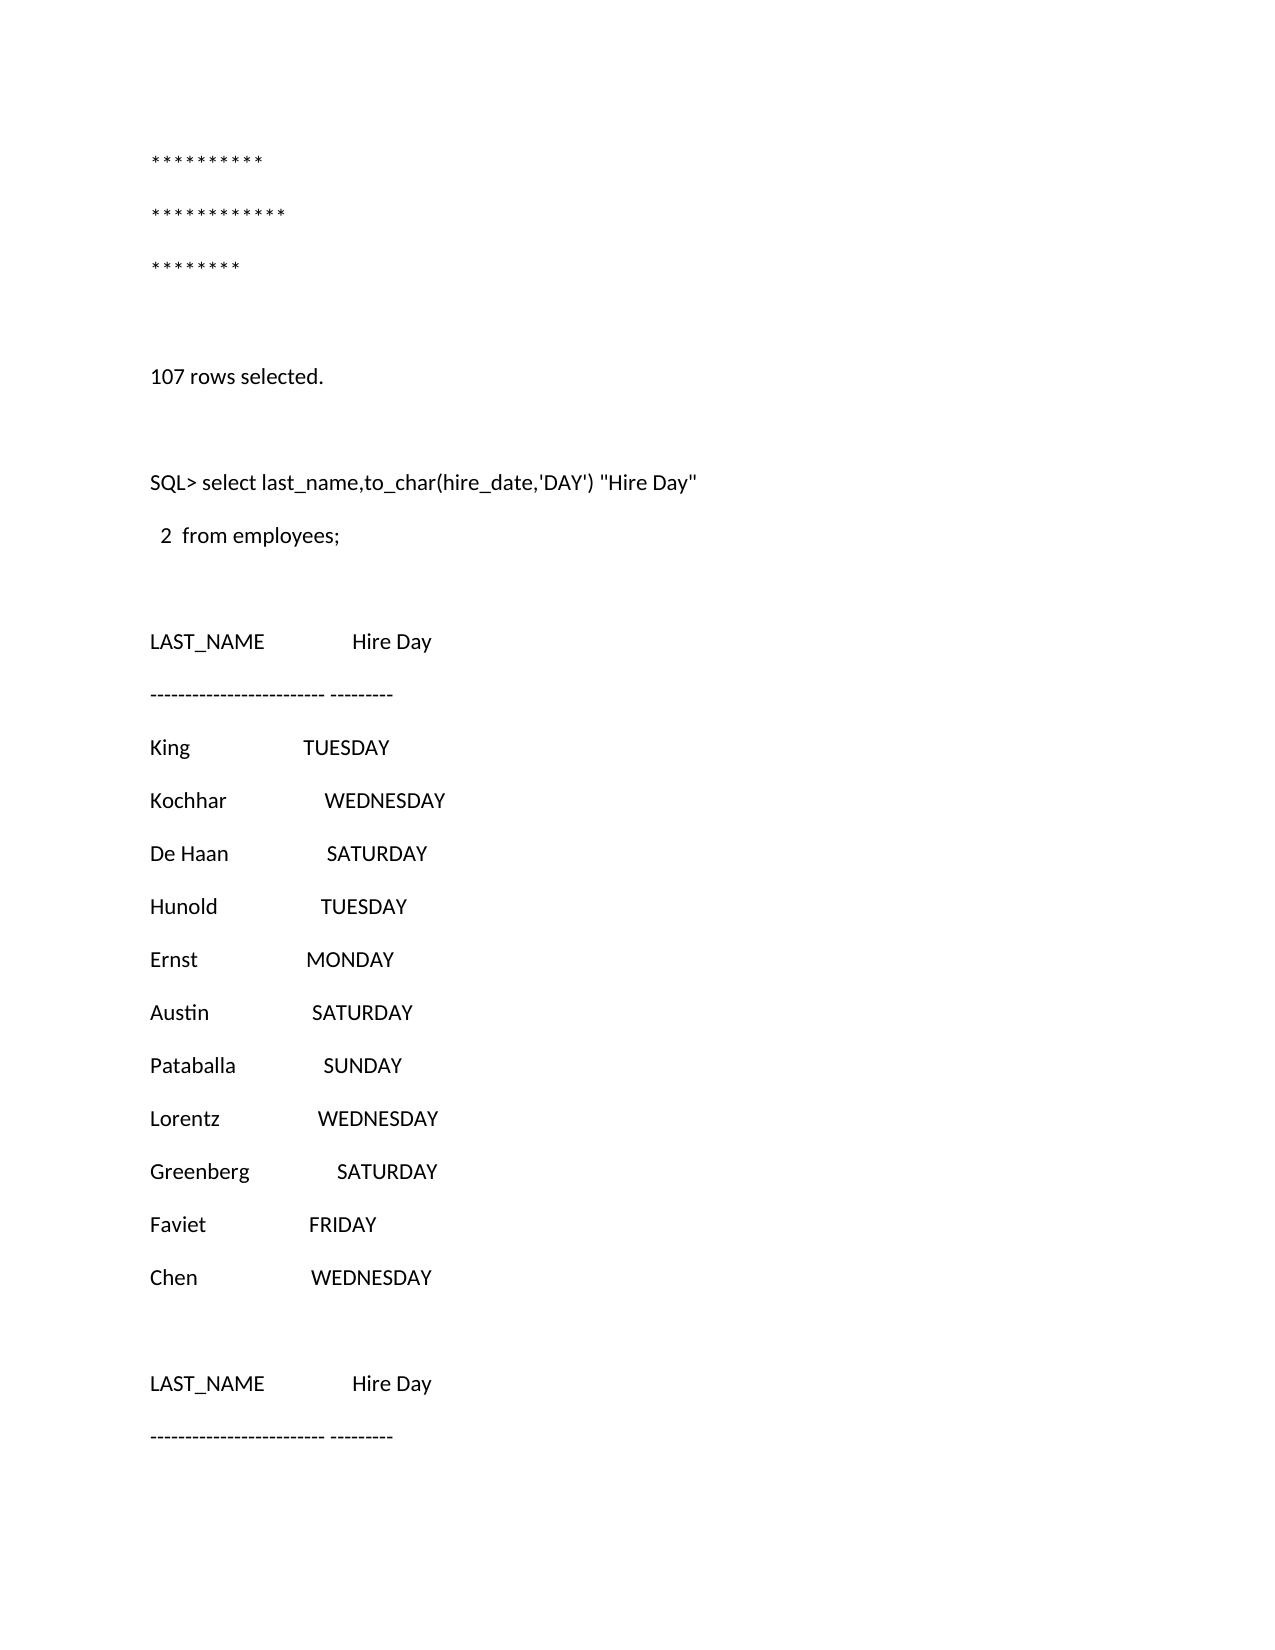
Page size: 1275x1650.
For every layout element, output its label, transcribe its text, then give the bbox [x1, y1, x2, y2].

text Kochhar WEDNESDAY [150, 786, 1125, 814]
text Faviet FRIDAY [150, 1210, 1125, 1238]
text Austin SATURDAY [150, 998, 1125, 1026]
text Pataballa SUNDAY [150, 1051, 1125, 1079]
text Lorentz WEDNESDAY [150, 1104, 1125, 1132]
text ************ [150, 203, 1125, 231]
text Greenberg SATURDAY [150, 1157, 1125, 1185]
text ********** [150, 150, 1125, 178]
text 2 from employees; [150, 521, 1125, 549]
text SQL> select last_name,to_char(hire_date,'DAY') "Hire Day" [150, 468, 1125, 496]
text LAST_NAME Hire Day [150, 1369, 1125, 1397]
text ------------------------- --------- [150, 1422, 1125, 1451]
text LAST_NAME Hire Day [150, 627, 1125, 655]
text De Haan SATURDAY [150, 839, 1125, 867]
text King TUESDAY [150, 733, 1125, 761]
text Hunold TUESDAY [150, 892, 1125, 920]
text 107 rows selected. [150, 362, 1125, 390]
text ------------------------- --------- [150, 680, 1125, 708]
text Chen WEDNESDAY [150, 1263, 1125, 1291]
text ******** [150, 256, 1125, 284]
text Ernst MONDAY [150, 945, 1125, 973]
